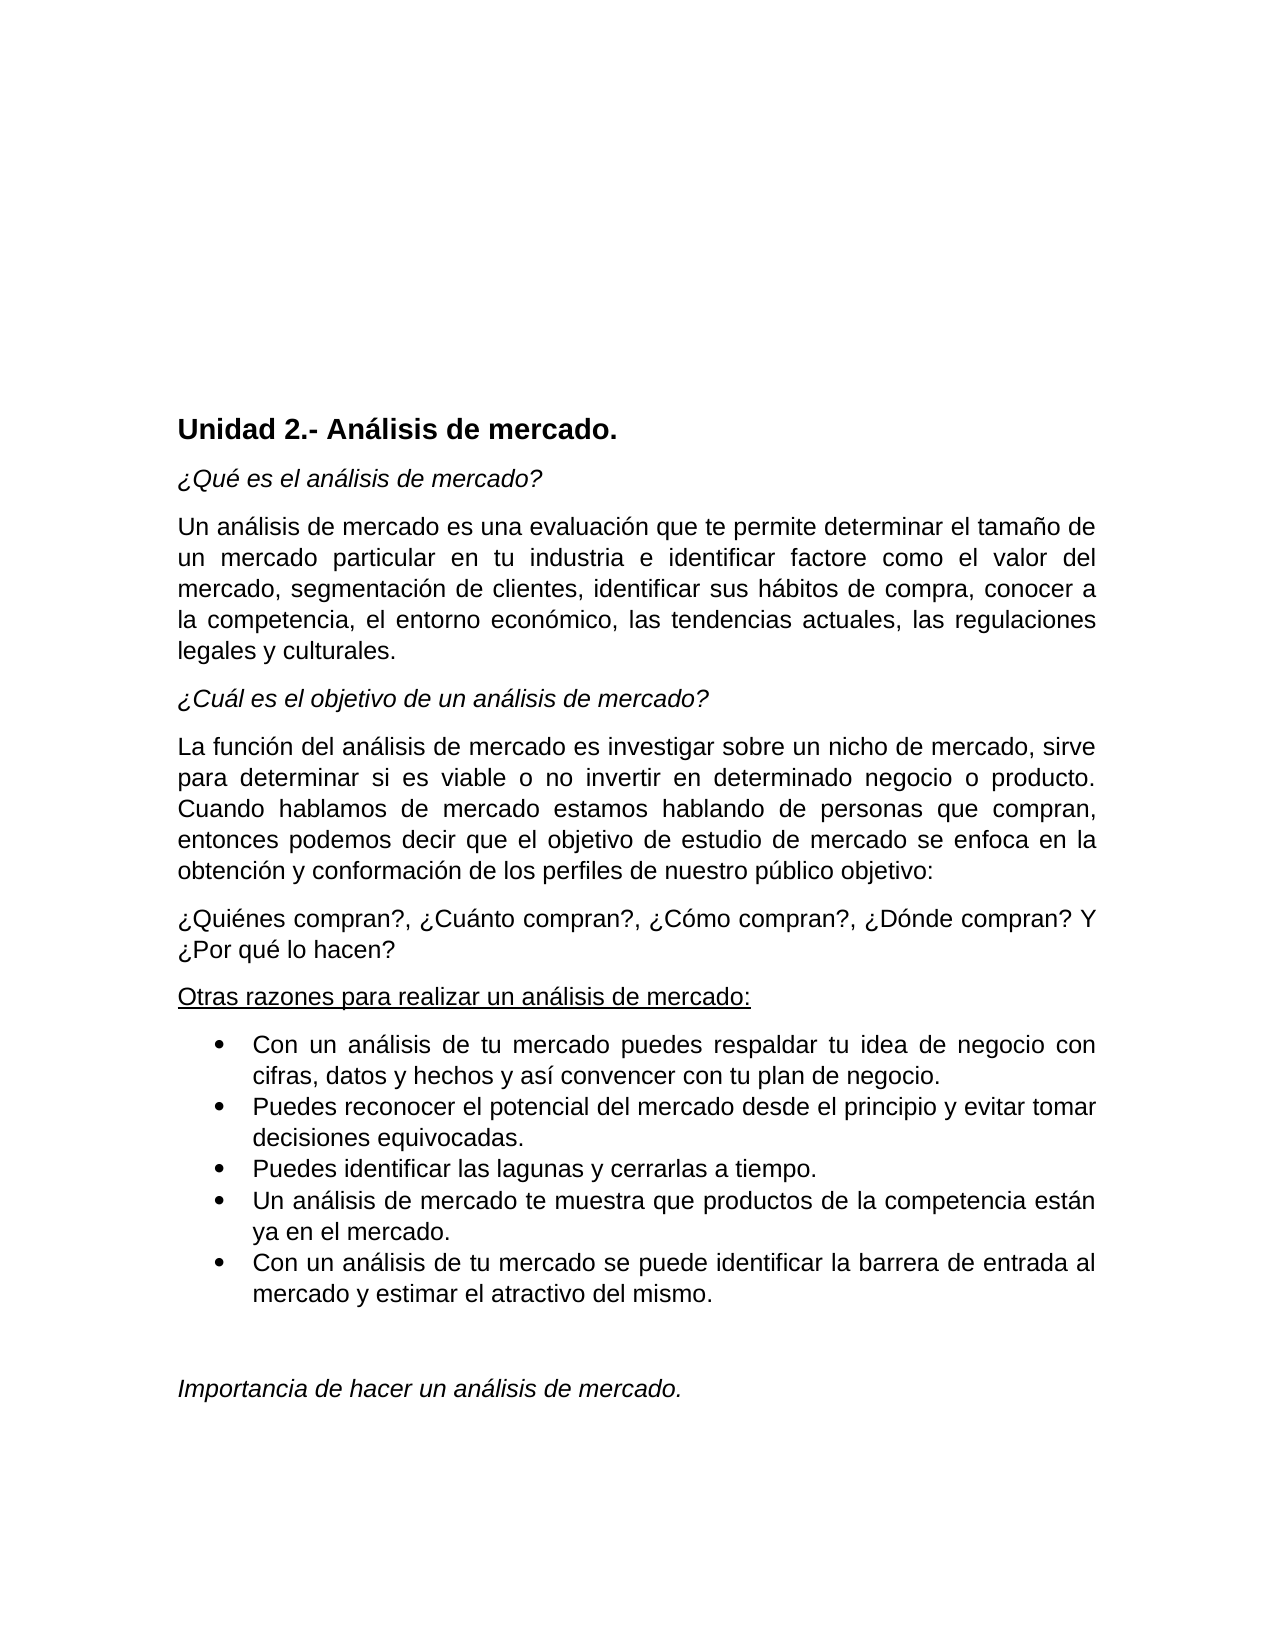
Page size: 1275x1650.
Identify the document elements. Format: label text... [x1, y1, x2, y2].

text Un análisis de mercado es una evaluación que te permite determinar el tamaño de un mercado particular en tu industria e identificar factore como el valor del mercado, segmentación de clientes, identificar sus hábitos de compra, conocer a la competencia, el entorno económico, las tendencias actuales, las regulaciones legales y culturales. [177, 512, 1098, 665]
list Puedes reconocer el potencial del mercado desde el principio y evitar tomar decisiones equivocadas. [215, 1092, 1098, 1152]
text Importancia de hacer un análisis de mercado. [177, 1374, 1098, 1403]
text ¿Cuál es el objetivo de un análisis de mercado? [177, 684, 1098, 713]
text ¿Quiénes compran?, ¿Cuánto compran?, ¿Cómo compran?, ¿Dónde compran? Y ¿Por qué lo hacen? [177, 904, 1098, 963]
text Otras razones para realizar un análisis de mercado: [177, 982, 1098, 1011]
list Puedes identificar las lagunas y cerrarlas a tiempo. [215, 1154, 1098, 1183]
list Un análisis de mercado te muestra que productos de la competencia están ya en el mercado. [215, 1186, 1098, 1246]
text ¿Qué es el análisis de mercado? [177, 464, 1098, 493]
text La función del análisis de mercado es investigar sobre un nicho de mercado, sirve para determinar si es viable o no invertir en determinado negocio o producto. Cuando hablamos de mercado estamos hablando de personas que compran, entonces podemos decir que el objetivo de estudio de mercado se enfoca en la obtención y conformación de los perfiles de nuestro público objetivo: [177, 732, 1098, 885]
list Con un análisis de tu mercado puedes respaldar tu idea de negocio con cifras, datos y hechos y así convencer con tu plan de negocio. [215, 1030, 1098, 1090]
text Unidad 2.- Análisis de mercado. [177, 412, 1098, 445]
list Con un análisis de tu mercado se puede identificar la barrera de entrada al mercado y estimar el atractivo del mismo. [215, 1248, 1098, 1308]
